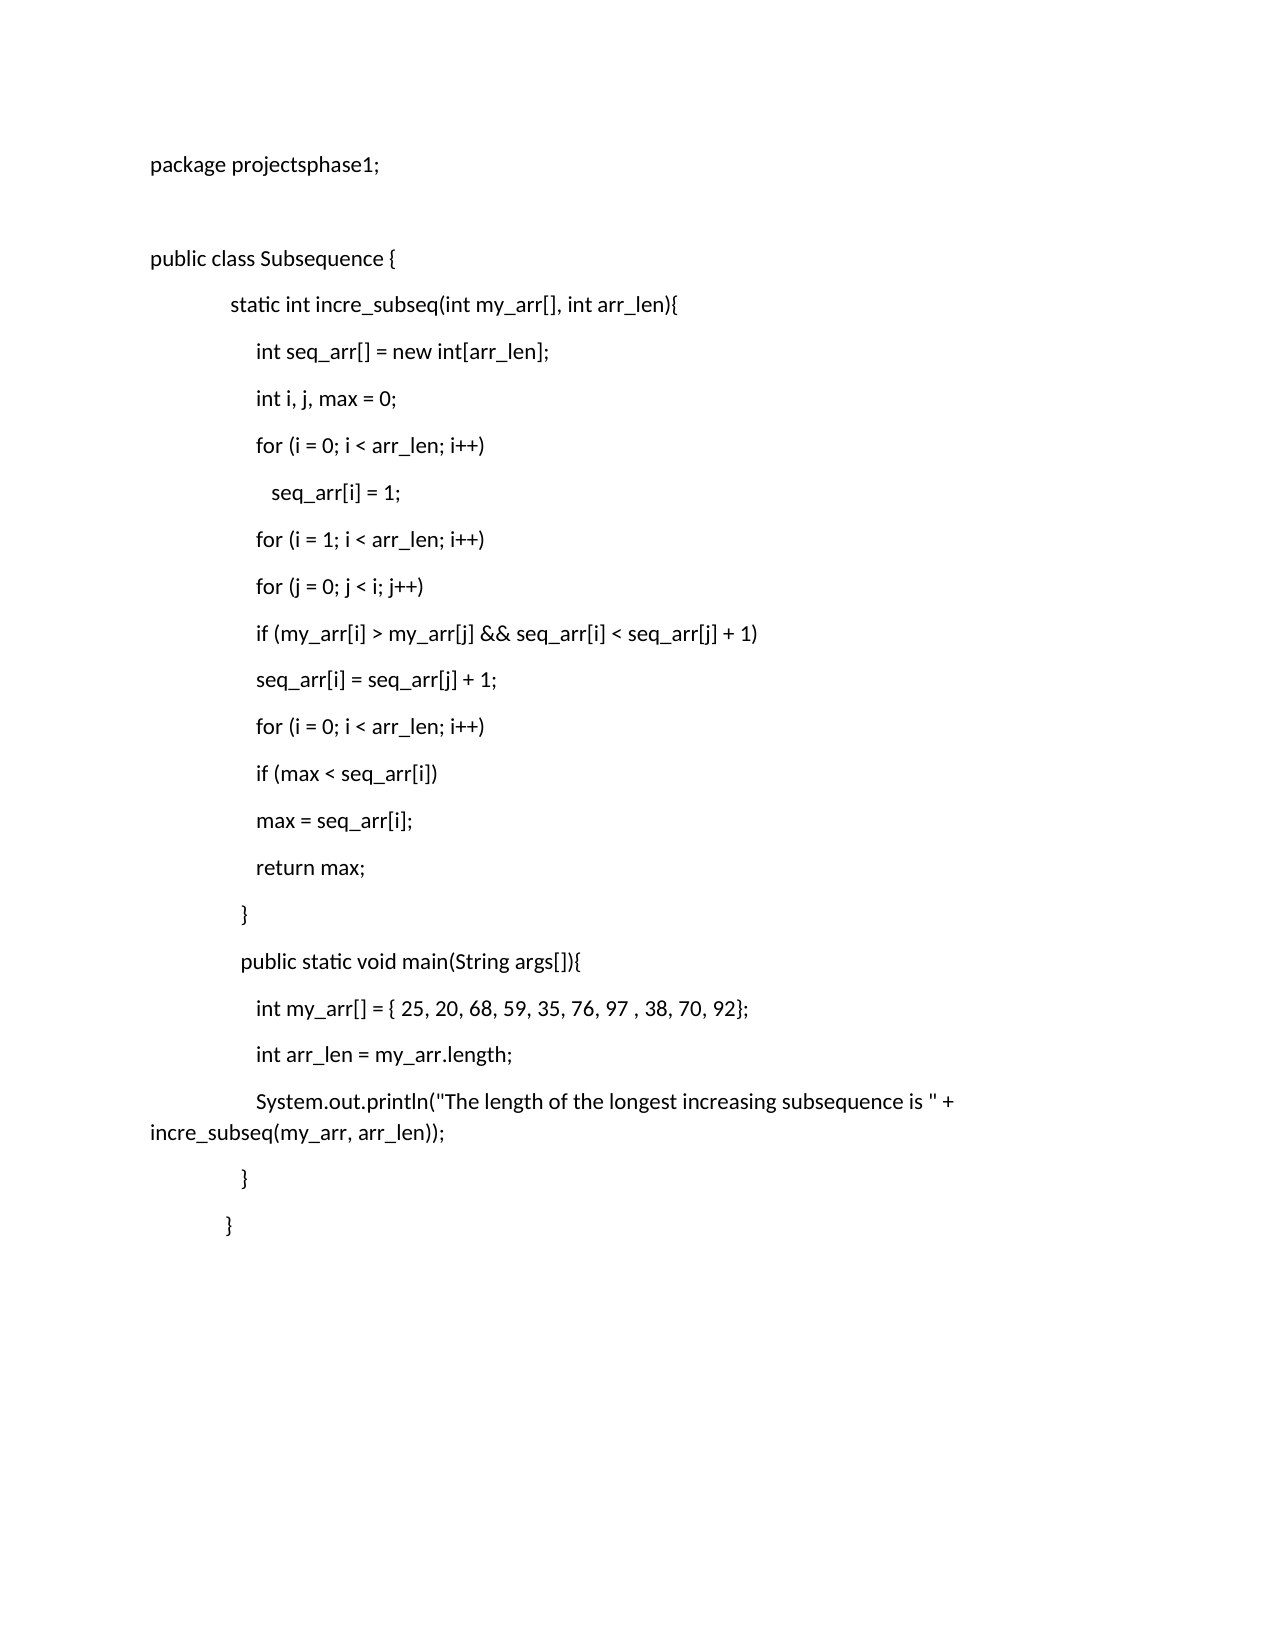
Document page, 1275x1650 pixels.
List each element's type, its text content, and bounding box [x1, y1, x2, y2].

text } [150, 1211, 1125, 1239]
text for (j = 0; j < i; j++) [150, 572, 1125, 600]
text package projectsphase1; [150, 150, 1125, 178]
text } [150, 900, 1125, 928]
text seq_arr[i] = seq_arr[j] + 1; [150, 666, 1125, 694]
text static int incre_subseq(int my_arr[], int arr_len){ [150, 291, 1125, 319]
text public class Subsequence { [150, 244, 1125, 272]
text for (i = 1; i < arr_len; i++) [150, 525, 1125, 553]
text return max; [150, 853, 1125, 881]
text public static void main(String args[]){ [150, 947, 1125, 975]
text int my_arr[] = { 25, 20, 68, 59, 35, 76, 97 , 38, 70, 92}; [150, 994, 1125, 1022]
text int arr_len = my_arr.length; [150, 1041, 1125, 1069]
text if (max < seq_arr[i]) [150, 759, 1125, 787]
text max = seq_arr[i]; [150, 806, 1125, 834]
text if (my_arr[i] > my_arr[j] && seq_arr[i] < seq_arr[j] + 1) [150, 619, 1125, 647]
text System.out.println("The length of the longest increasing subsequence is " + incre_subseq(my_arr, arr_len)); [150, 1087, 1125, 1146]
text for (i = 0; i < arr_len; i++) [150, 712, 1125, 741]
text int seq_arr[] = new int[arr_len]; [150, 337, 1125, 366]
text for (i = 0; i < arr_len; i++) [150, 431, 1125, 459]
text } [150, 1164, 1125, 1193]
text seq_arr[i] = 1; [150, 478, 1125, 506]
text int i, j, max = 0; [150, 384, 1125, 412]
